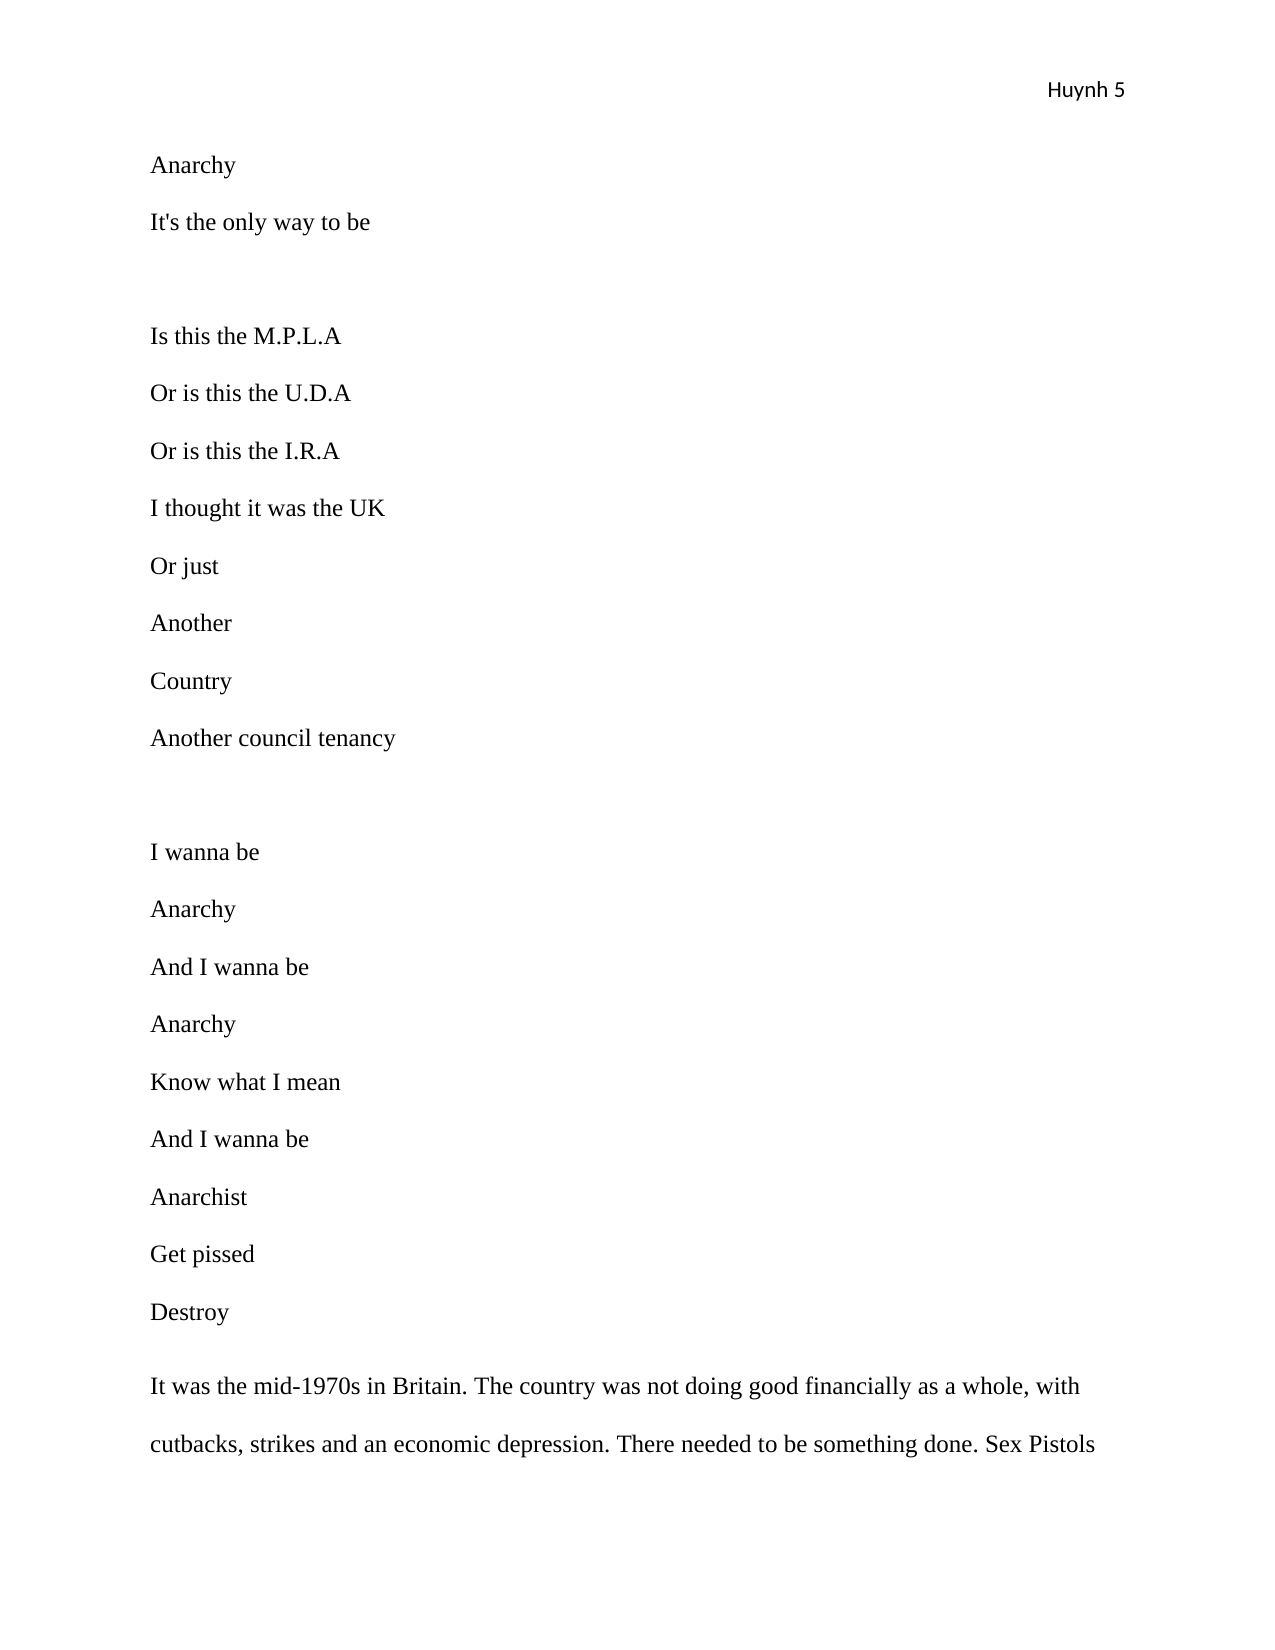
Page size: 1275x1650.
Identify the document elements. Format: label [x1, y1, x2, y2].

text [150, 150, 1125, 1326]
text [150, 1371, 1125, 1457]
